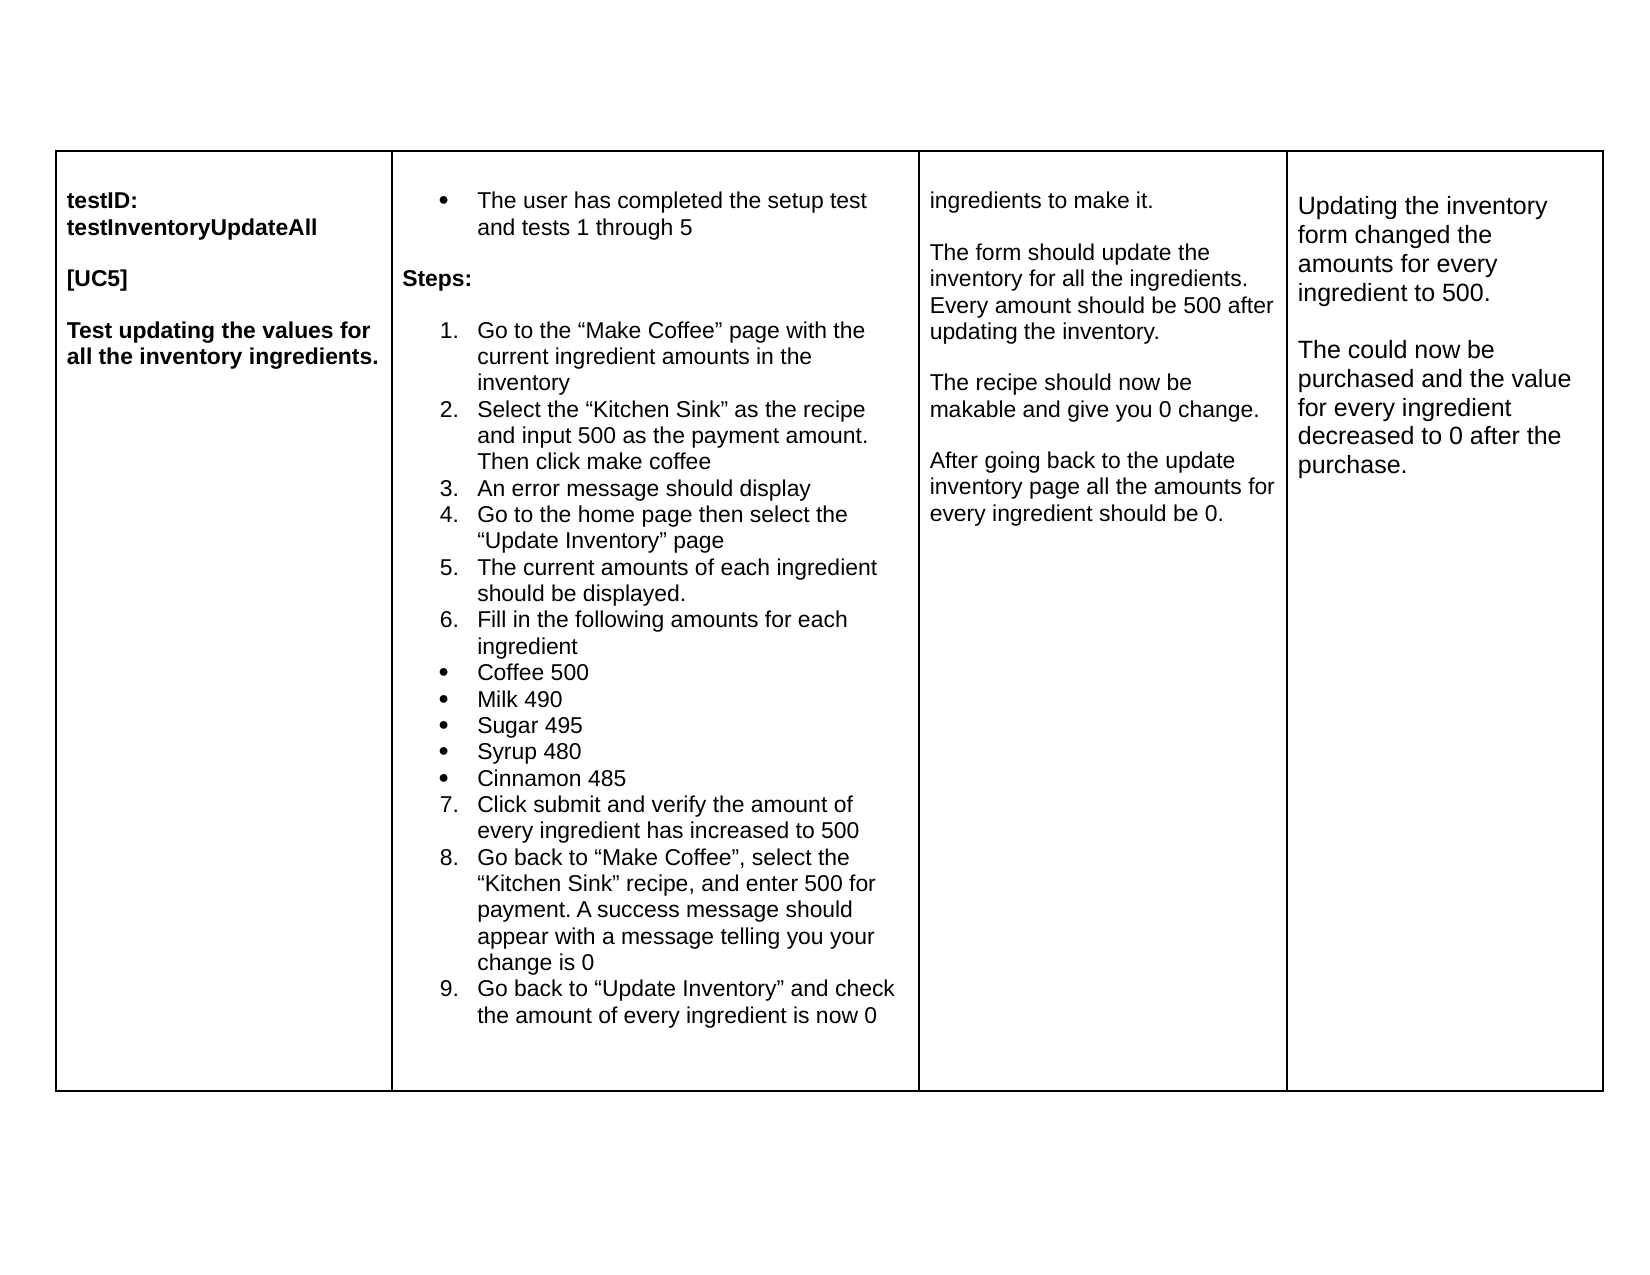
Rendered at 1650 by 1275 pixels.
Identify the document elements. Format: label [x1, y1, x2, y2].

table_cell [920, 152, 1286, 1090]
table_cell [57, 152, 391, 1090]
table_cell [1288, 152, 1602, 1090]
table_cell [393, 152, 918, 1090]
